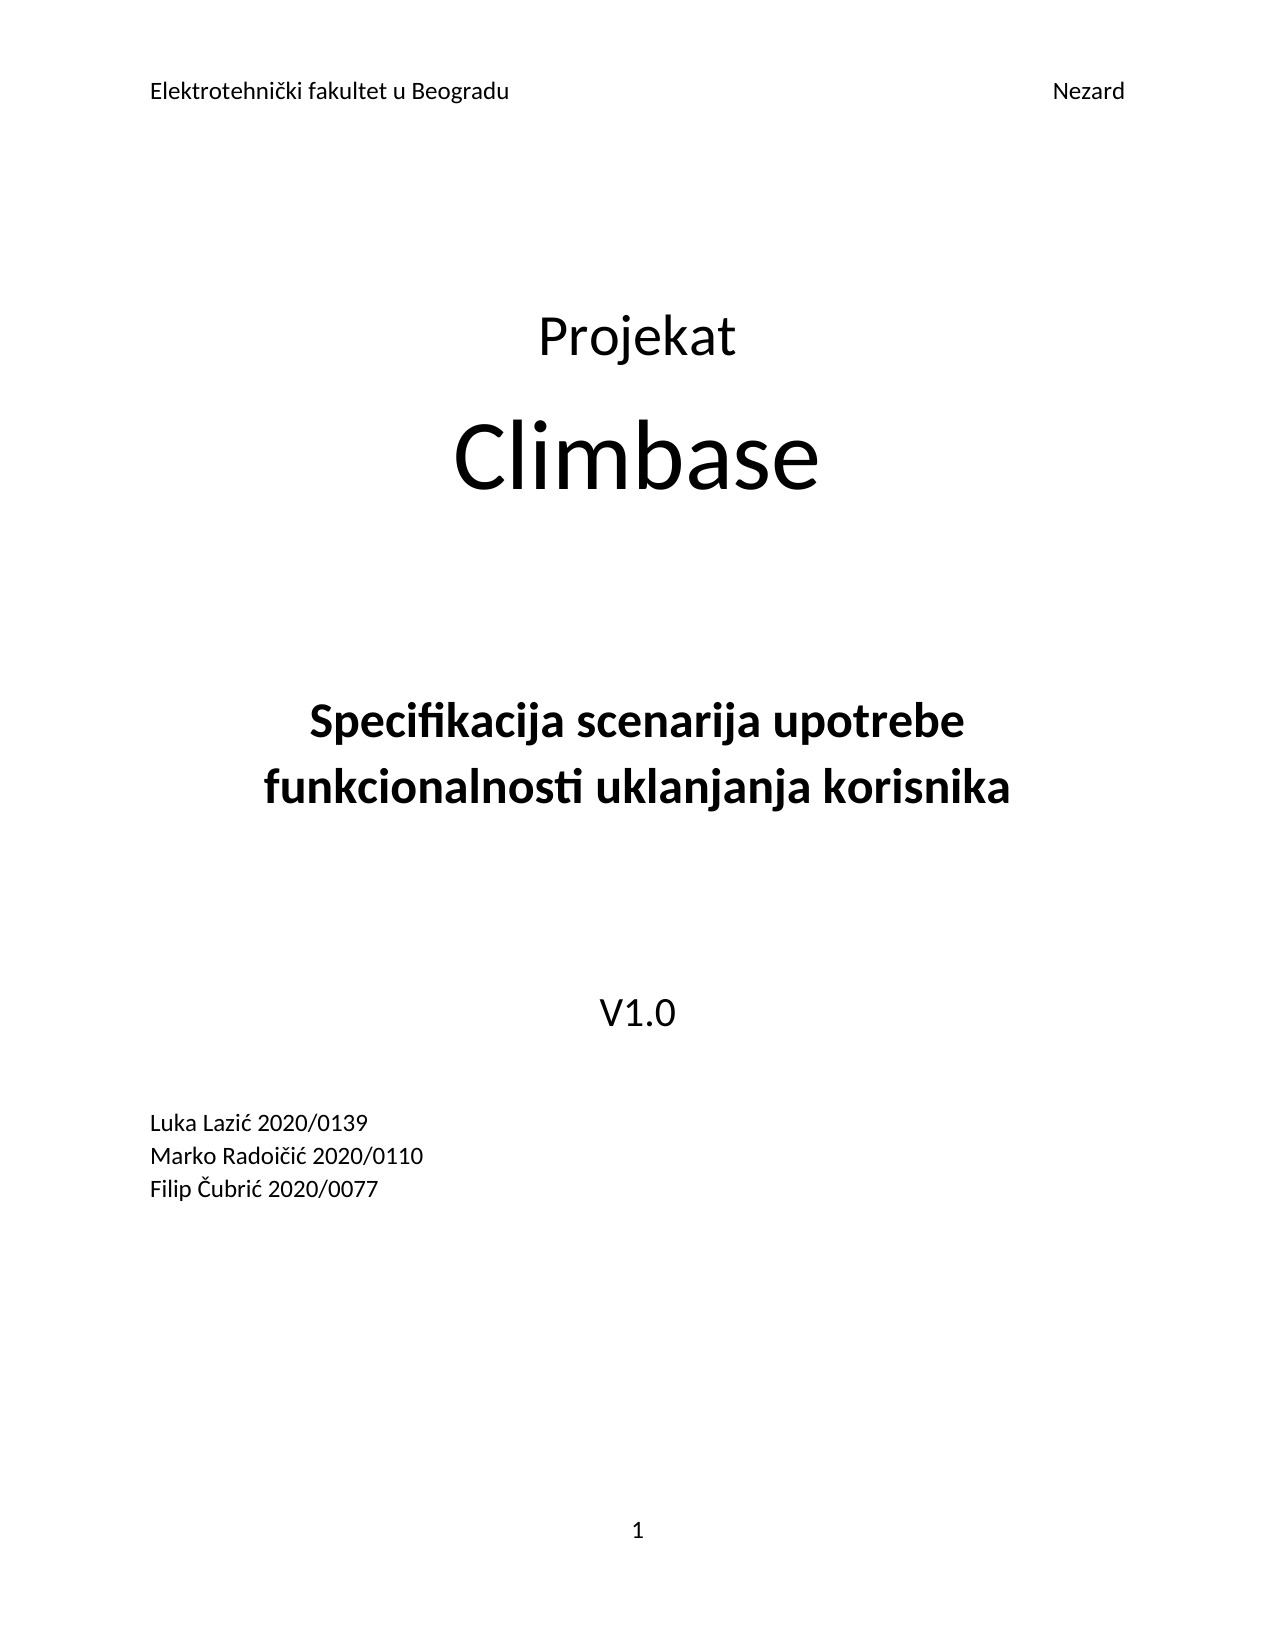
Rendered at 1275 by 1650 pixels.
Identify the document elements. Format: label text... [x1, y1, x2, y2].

text Specifikacija scenarija upotrebe funkcionalnosti uklanjanja korisnika [150, 689, 1125, 816]
text Luka Lazić 2020/0139 Marko Radoičić 2020/0110 Filip Čubrić 2020/0077Zapisnik revizija [150, 1107, 1125, 1203]
text Projekat [150, 299, 1125, 370]
text Climbase [150, 392, 1125, 514]
text V1.0 [150, 986, 1125, 1037]
